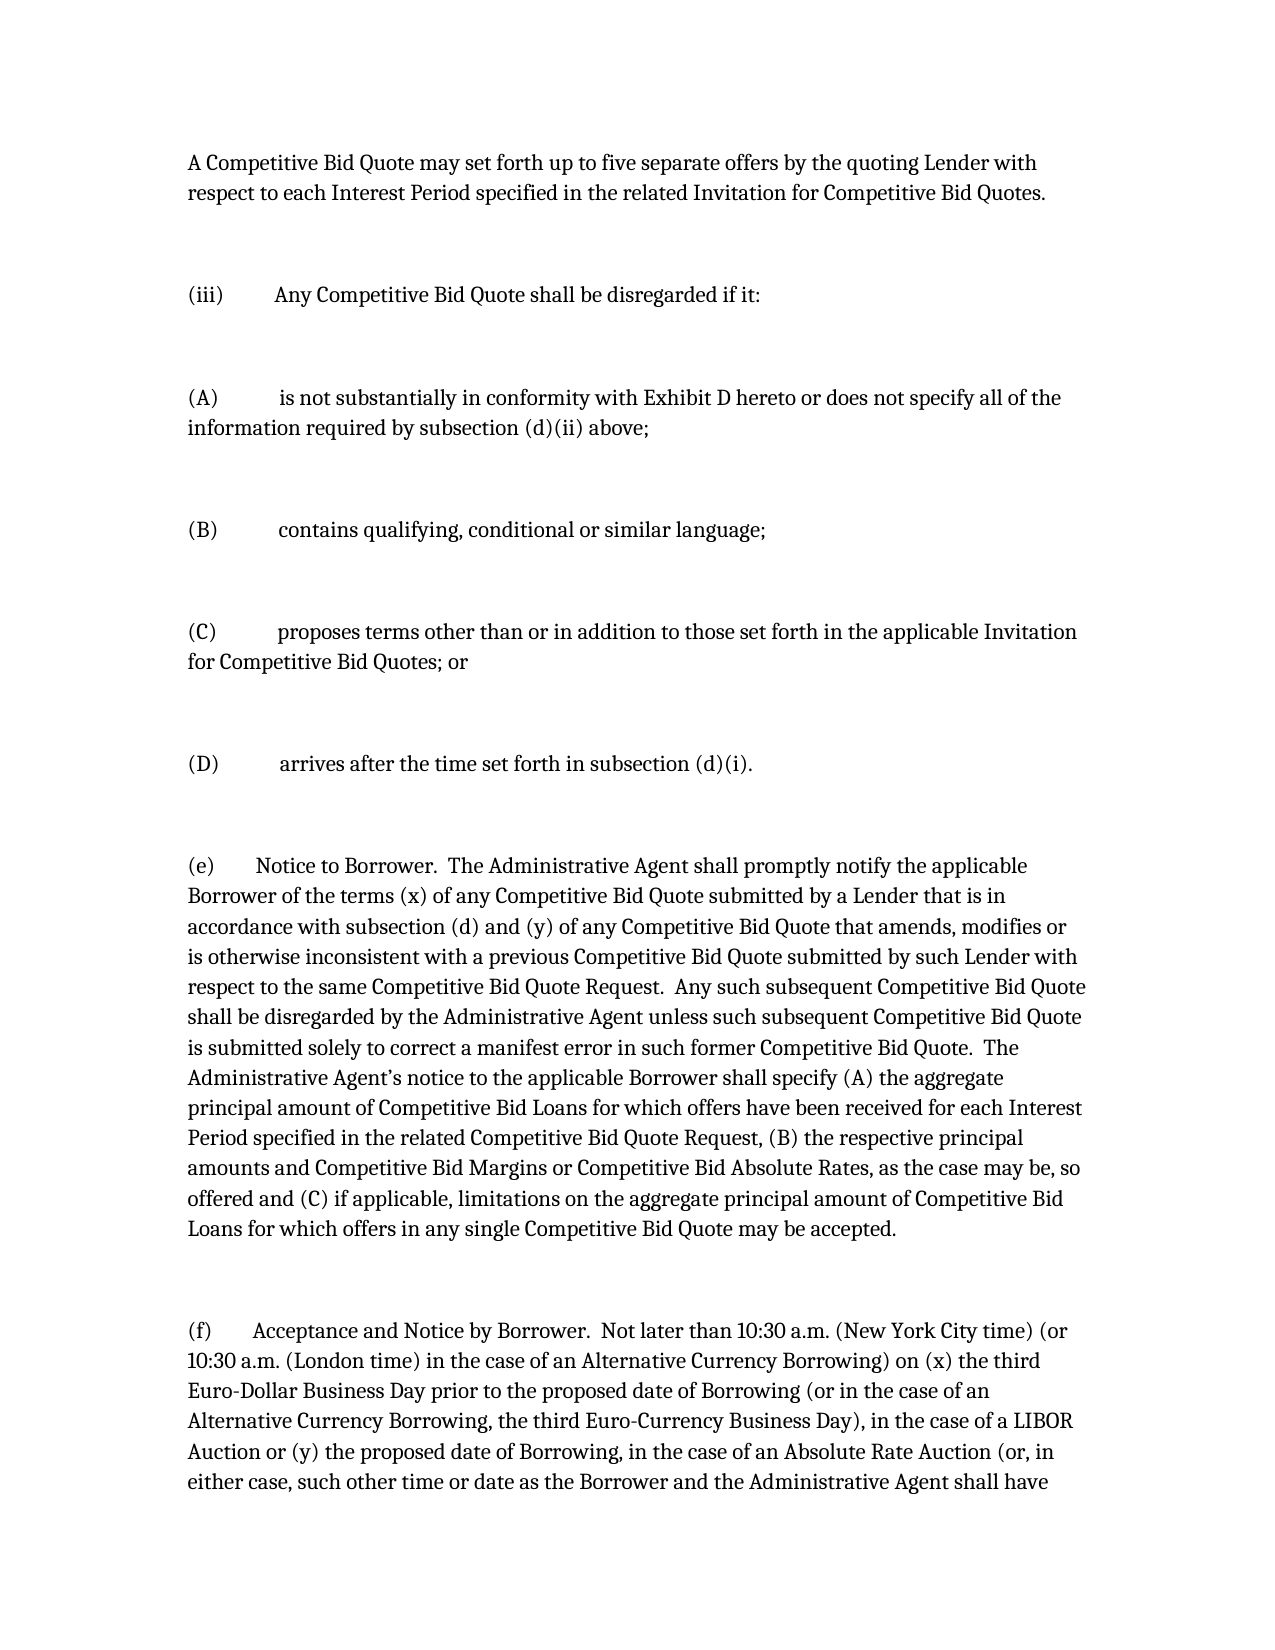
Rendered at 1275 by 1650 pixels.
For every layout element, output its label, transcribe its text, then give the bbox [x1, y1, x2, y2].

text (C) proposes terms other than or in addition to those set forth in the applicable Invitation for Competitive Bid Quotes; or [187, 619, 1087, 675]
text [187, 1318, 1087, 1495]
text (D) arrives after the time set forth in subsection (d)(i). [187, 751, 1087, 777]
text (e) Notice to Borrower. The Administrative Agent shall promptly notify the applicable Borrower of the terms (x) of any Competitive Bid Quote submitted by a Lender that is in accordance with subsection (d) and (y) of any Competitive Bid Quote that amends, modifies or is otherwise inconsistent with a previous Competitive Bid Quote submitted by such Lender with respect to the same Competitive Bid Quote Request. Any such subsequent Competitive Bid Quote shall be disregarded by the Administrative Agent unless such subsequent Competitive Bid Quote is submitted solely to correct a manifest error in such former Competitive Bid Quote. The Administrative Agent’s notice to the applicable Borrower shall specify (A) the aggregate principal amount of Competitive Bid Loans for which offers have been received for each Interest Period specified in the related Competitive Bid Quote Request, (B) the respective principal amounts and Competitive Bid Margins or Competitive Bid Absolute Rates, as the case may be, so offered and (C) if applicable, limitations on the aggregate principal amount of Competitive Bid Loans for which offers in any single Competitive Bid Quote may be accepted. [187, 853, 1087, 1242]
text (iii) Any Competitive Bid Quote shall be disregarded if it: [187, 282, 1087, 309]
text (A) is not substantially in conformity with Exhibit D hereto or does not specify all of the information required by subsection (d)(ii) above; [187, 384, 1087, 441]
text (B) contains qualifying, conditional or similar language; [187, 517, 1087, 543]
text A Competitive Bid Quote may set forth up to five separate offers by the quoting Lender with respect to each Interest Period specified in the related Invitation for Competitive Bid Quotes. [187, 150, 1087, 207]
